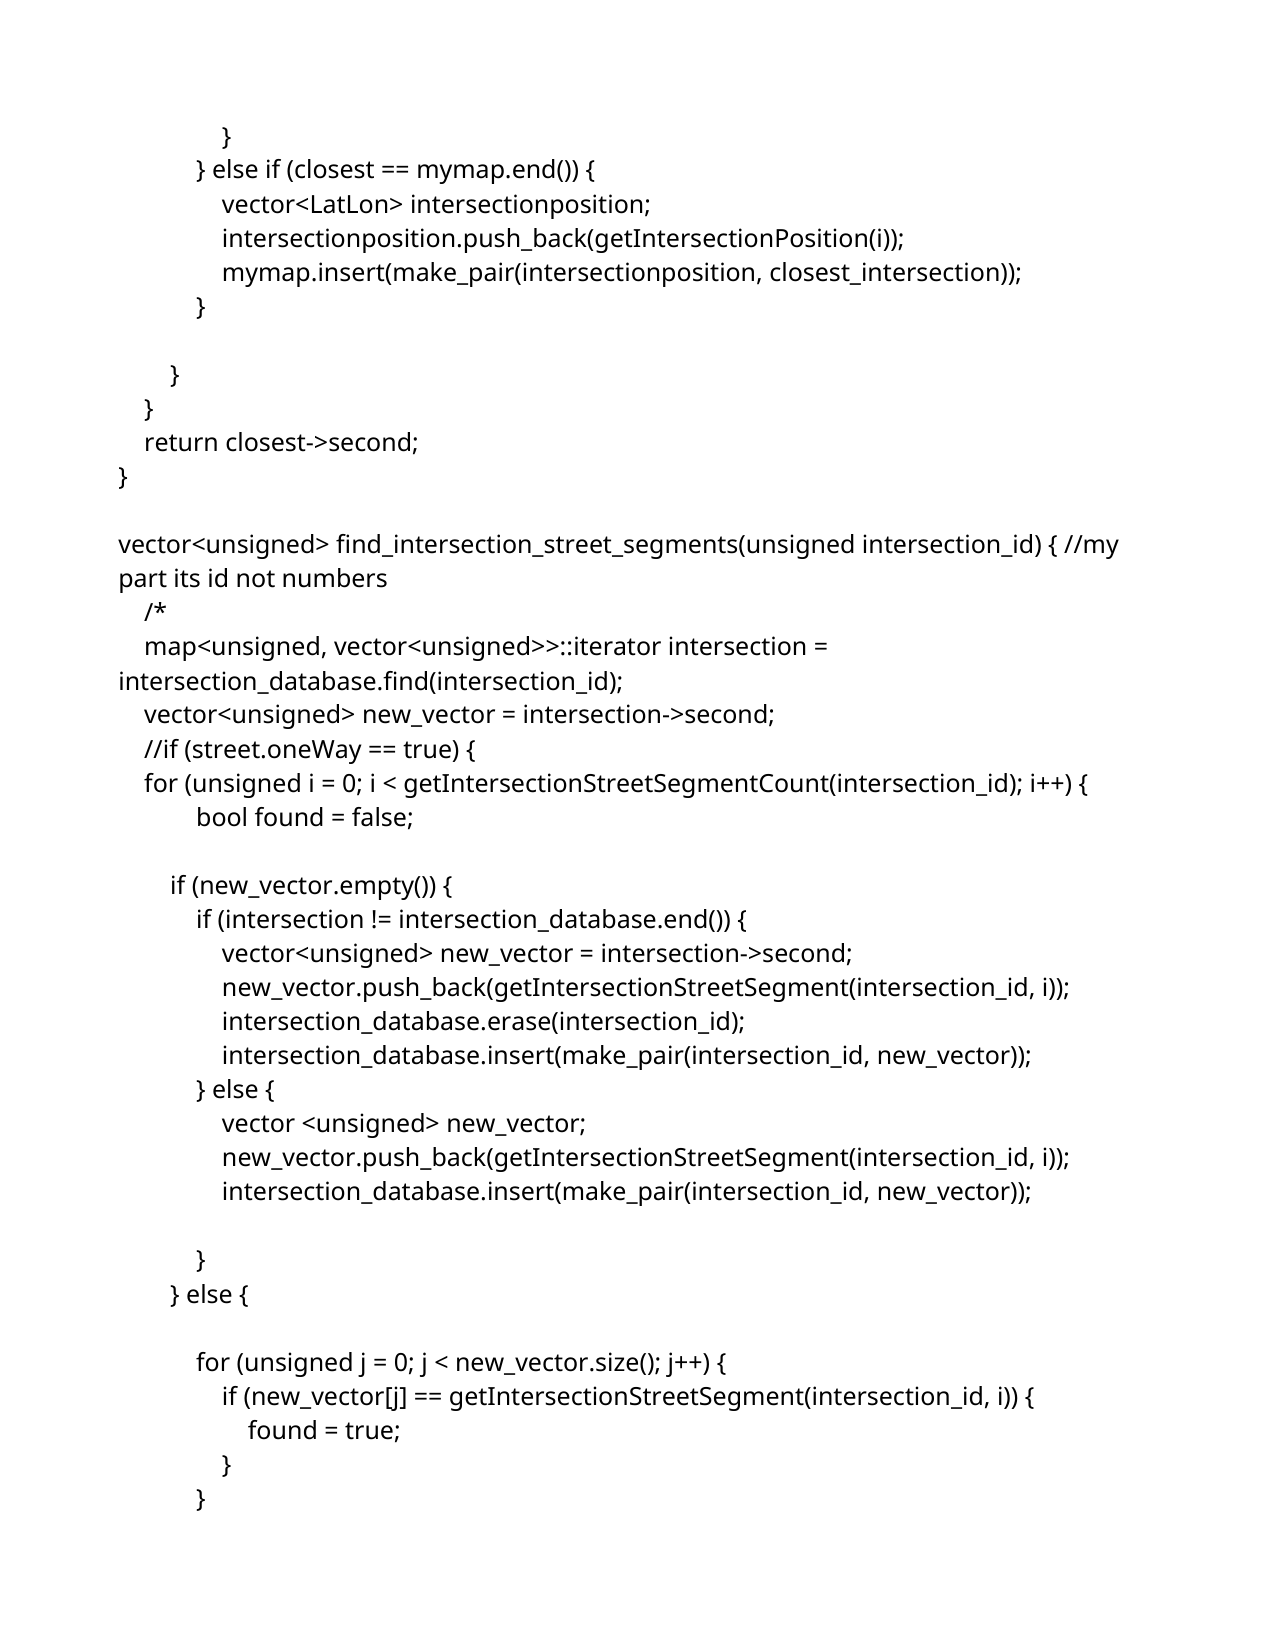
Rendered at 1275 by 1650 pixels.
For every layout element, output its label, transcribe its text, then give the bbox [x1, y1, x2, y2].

text } [118, 391, 1157, 425]
text } else if (closest == mymap.end()) { [118, 152, 1157, 186]
text } [118, 1242, 1157, 1276]
text vector<unsigned> find_intersection_street_segments(unsigned intersection_id) { //my part its id not numbers [118, 527, 1157, 595]
text intersectionposition.push_back(getIntersectionPosition(i)); [118, 220, 1157, 254]
text for (unsigned i = 0; i < getIntersectionStreetSegmentCount(intersection_id); i++) { [118, 765, 1157, 799]
text new_vector.push_back(getIntersectionStreetSegment(intersection_id, i)); [118, 1140, 1157, 1174]
text intersection_database.insert(make_pair(intersection_id, new_vector)); [118, 1174, 1157, 1208]
text found = true; [118, 1412, 1157, 1447]
text vector <unsigned> new_vector; [118, 1106, 1157, 1140]
text new_vector.push_back(getIntersectionStreetSegment(intersection_id, i)); [118, 970, 1157, 1004]
text bool found = false; [118, 799, 1157, 833]
text } [118, 357, 1157, 391]
text //if (street.oneWay == true) { [118, 731, 1157, 765]
text } [118, 288, 1157, 322]
text vector<LatLon> intersectionposition; [118, 186, 1157, 220]
text /* [118, 595, 1157, 629]
text intersection_database.insert(make_pair(intersection_id, new_vector)); [118, 1038, 1157, 1072]
text if (new_vector.empty()) { [118, 867, 1157, 902]
text return closest->second; [118, 425, 1157, 459]
text if (intersection != intersection_database.end()) { [118, 902, 1157, 936]
text } [118, 1447, 1157, 1481]
text vector<unsigned> new_vector = intersection->second; [118, 697, 1157, 731]
text if (new_vector[j] == getIntersectionStreetSegment(intersection_id, i)) { [118, 1378, 1157, 1412]
text vector<unsigned> new_vector = intersection->second; [118, 936, 1157, 970]
text mymap.insert(make_pair(intersectionposition, closest_intersection)); [118, 254, 1157, 288]
text } [118, 1481, 1157, 1515]
text } [118, 118, 1157, 152]
text } else { [118, 1072, 1157, 1106]
text for (unsigned j = 0; j < new_vector.size(); j++) { [118, 1344, 1157, 1378]
text } else { [118, 1276, 1157, 1310]
text } [118, 459, 1157, 493]
text intersection_database.erase(intersection_id); [118, 1004, 1157, 1038]
text map<unsigned, vector<unsigned>>::iterator intersection = intersection_database.find(intersection_id); [118, 629, 1157, 697]
